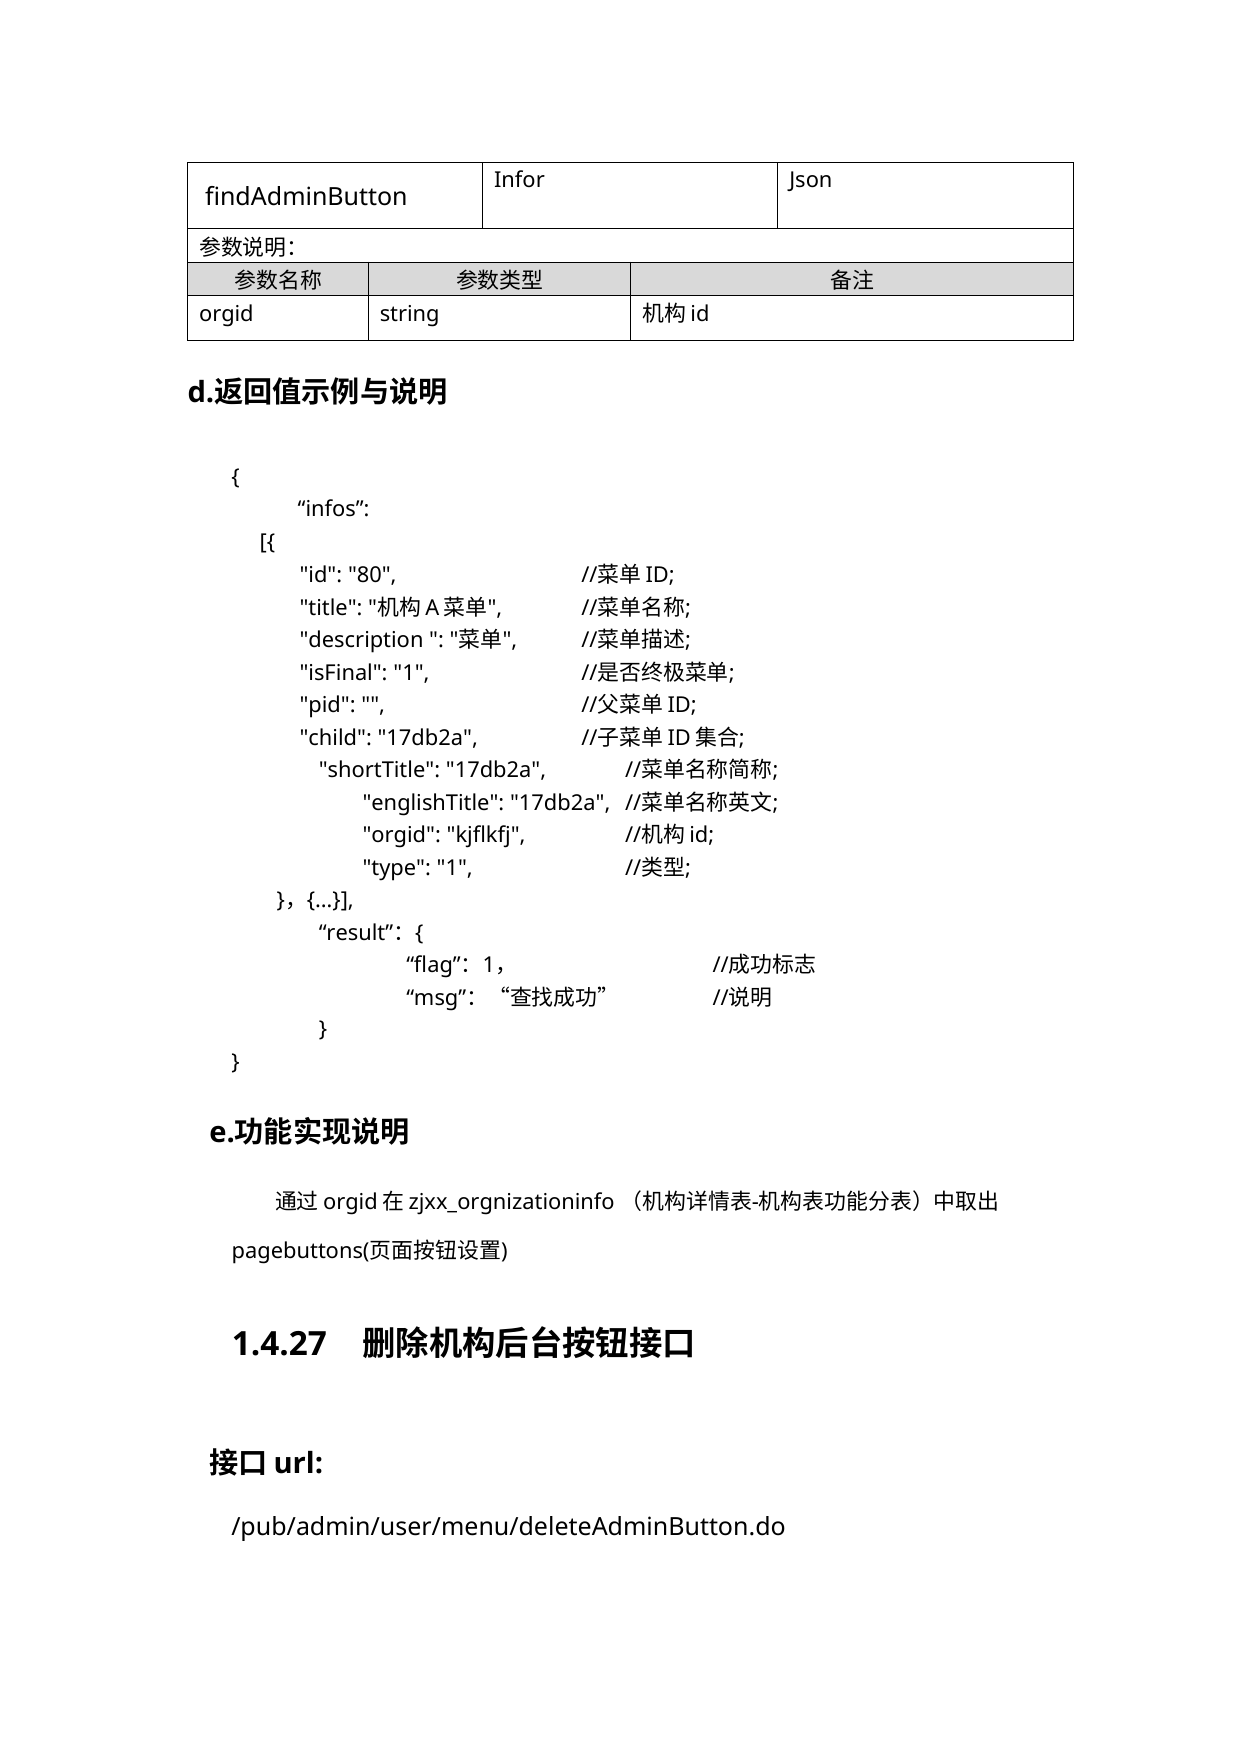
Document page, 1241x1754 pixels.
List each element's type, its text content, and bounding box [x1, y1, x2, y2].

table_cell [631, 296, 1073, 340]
text "id": "80", //菜单ID; [231, 557, 1053, 589]
text "child": "17db2a", //子菜单ID集合; [231, 719, 1053, 752]
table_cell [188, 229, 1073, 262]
text “infos”: [231, 492, 1053, 524]
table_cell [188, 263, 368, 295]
text }，{…}], [231, 882, 1053, 914]
text /pub/admin/user/menu/deleteAdminButton.do [187, 1494, 1053, 1559]
text "orgid": "kjflkfj", //机构id; [231, 817, 1053, 849]
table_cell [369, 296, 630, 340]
text d.返回值示例与说明 [187, 357, 1053, 422]
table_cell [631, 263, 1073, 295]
text "type": "1", //类型; [231, 849, 1053, 882]
text "pid": "", //父菜单ID; [231, 687, 1053, 719]
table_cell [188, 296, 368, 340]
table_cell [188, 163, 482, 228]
text "shortTitle": "17db2a", //菜单名称简称; [231, 752, 1053, 784]
text "englishTitle": "17db2a", //菜单名称英文; [231, 784, 1053, 817]
text “msg”：“查找成功” //说明 [318, 979, 1053, 1012]
text [{ [231, 524, 1053, 557]
text } [187, 1044, 1053, 1077]
text "title": "机构A菜单", //菜单名称; [231, 589, 1053, 622]
text "description ": "菜单", //菜单描述; [231, 622, 1053, 654]
text 接口url: [209, 1429, 1053, 1494]
text 删除机构后台按钮接口 [232, 1308, 1053, 1373]
text "isFinal": "1", //是否终极菜单; [231, 654, 1053, 687]
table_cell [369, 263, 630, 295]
text “flag”：1， //成功标志 [318, 947, 1053, 979]
text 通过orgid在zjxx_orgnizationinfo （机构详情表-机构表功能分表）中取出pagebuttons(页面按钮设置) [231, 1184, 1053, 1265]
text { [231, 459, 1053, 492]
text } [318, 1012, 1053, 1044]
text e.功能实现说明 [209, 1098, 1053, 1163]
text “result”：{ [318, 914, 1053, 947]
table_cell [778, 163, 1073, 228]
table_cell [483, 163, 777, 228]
